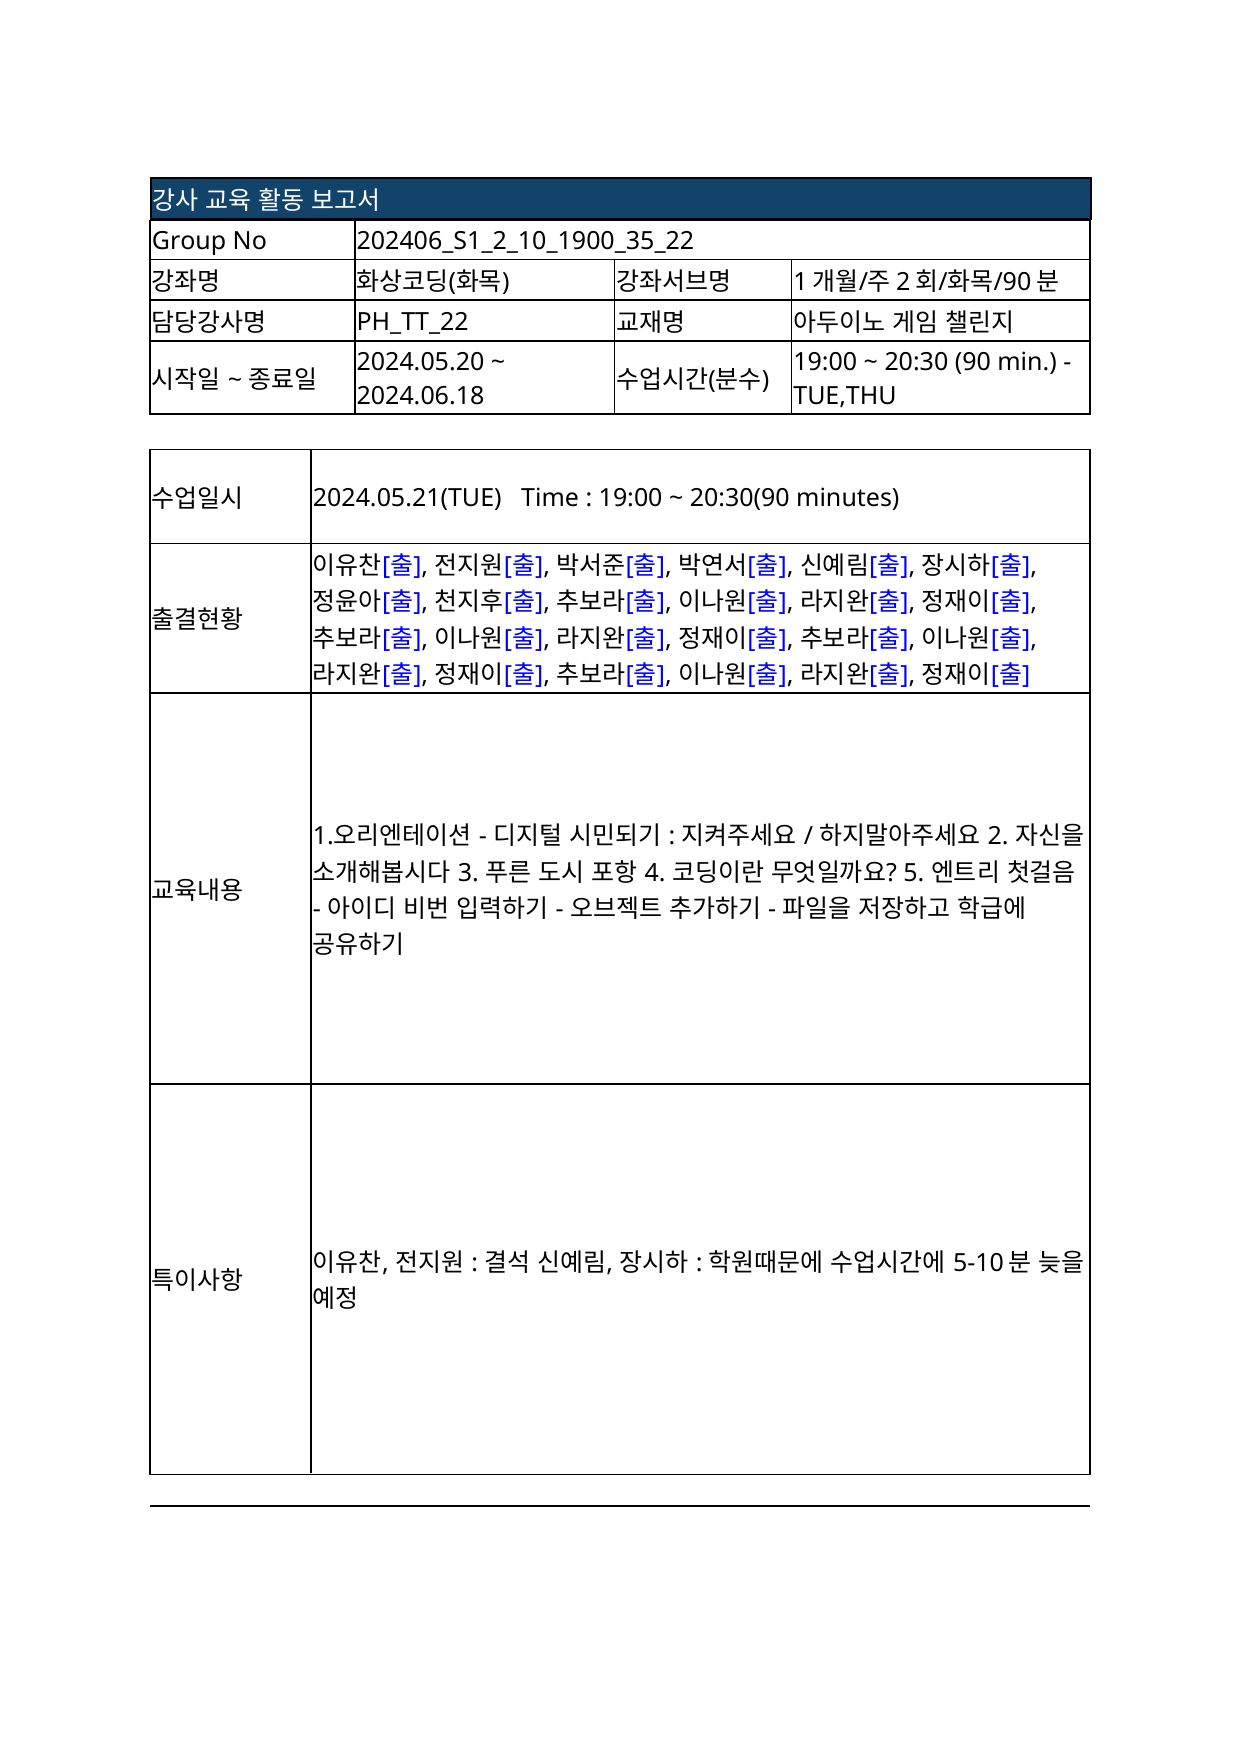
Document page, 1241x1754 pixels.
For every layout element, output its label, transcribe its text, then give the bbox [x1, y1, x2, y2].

table_cell 아두이노 게임 챌린지 [792, 301, 1089, 340]
table_header 수업일시 [151, 450, 310, 542]
table_cell 강좌명 [151, 260, 354, 299]
table_header 2024.05.21(TUE) Time : 19:00 ~ 20:30(90 minutes) [312, 450, 1089, 542]
table_cell 수업시간(분수) [615, 342, 791, 413]
table_cell 교재명 [615, 301, 791, 340]
table_cell 이유찬[출], 전지원[출], 박서준[출], 박연서[출], 신예림[출], 장시하[출], 정윤아[출], 천지후[출], 추보라[출], 이나원[출], 라지완[출], 정재이[출], 추보라[출], 이나원[출], 라지완[출], 정재이[출], 추보라[출], 이나원[출], 라지완[출], 정재이[출], 추보라[출], 이나원[출], 라지완[출], 정재이[출] [312, 544, 1089, 692]
table_cell 담당강사명 [151, 301, 354, 340]
table_cell 강좌서브명 [615, 260, 791, 299]
table_cell 이유찬, 전지원 : 결석 신예림, 장시하 : 학원때문에 수업시간에 5-10분 늦을 예정 [312, 1085, 1089, 1473]
table_cell 1개월/주2회/화목/90분 [792, 260, 1089, 299]
table_cell PH_TT_22 [356, 301, 614, 340]
table_cell 화상코딩(화목) [356, 260, 614, 299]
table_cell 특이사항 [151, 1085, 310, 1473]
table_cell 시작일 ~ 종료일 [151, 342, 354, 413]
table_header 202406_S1_2_10_1900_35_22 [356, 221, 1089, 258]
table_cell 출결현황 [151, 544, 310, 692]
table_cell 19:00 ~ 20:30 (90 min.) - TUE,THU [792, 342, 1089, 413]
table_cell 1.오리엔테이션 - 디지털 시민되기 : 지켜주세요 / 하지말아주세요 2. 자신을 소개해봅시다 3. 푸른 도시 포항 4. 코딩이란 무엇일까요? 5. 엔트리 첫걸음 - 아이디 비번 입력하기 - 오브젝트 추가하기 - 파일을 저장하고 학급에 공유하기 [312, 694, 1089, 1083]
table_cell 2024.05.20 ~ 2024.06.18 [356, 342, 614, 413]
table_header Group No [151, 221, 354, 258]
table_cell 교육내용 [151, 694, 310, 1083]
table_header 강사 교육 활동 보고서 [152, 179, 1090, 218]
